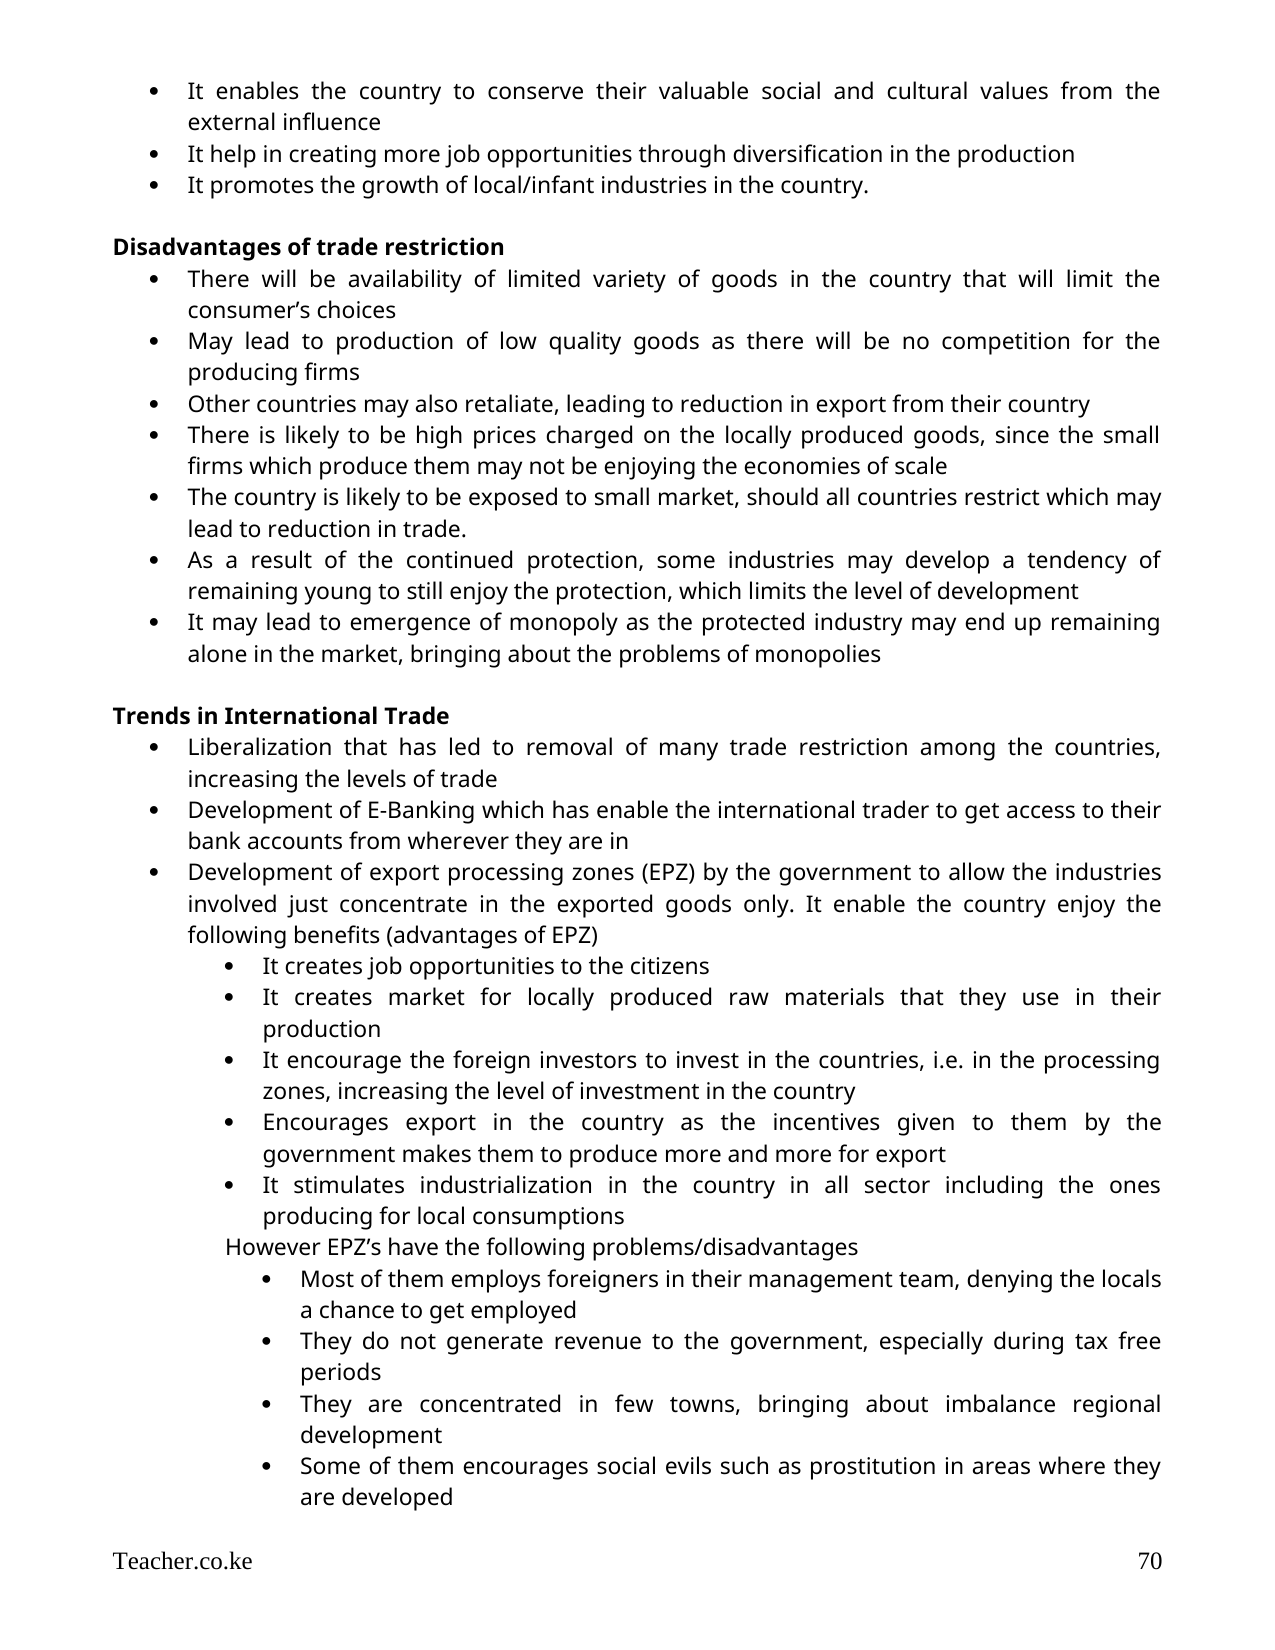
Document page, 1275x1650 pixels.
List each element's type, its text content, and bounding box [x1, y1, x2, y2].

list The country is likely to be exposed to small market, should all countries restrict which may lead to reduction in trade. [150, 481, 1162, 544]
list As a result of the continued protection, some industries may develop a tendency of remaining young to still enjoy the protection, which limits the level of development [150, 544, 1162, 606]
list May lead to production of low quality goods as there will be no competition for the producing firms [150, 325, 1162, 387]
list Other countries may also retaliate, leading to reduction in export from their country [150, 387, 1162, 419]
list Encourages export in the country as the incentives given to them by the government makes them to produce more and more for export [225, 1106, 1162, 1169]
text However EPZ’s have the following problems/disadvantages [225, 1231, 1162, 1262]
list It help in creating more job opportunities through diversification in the production [150, 137, 1162, 169]
list Liberalization that has led to removal of many trade restriction among the countries, increasing the levels of trade [150, 731, 1162, 794]
list There will be availability of limited variety of goods in the country that will limit the consumer’s choices [150, 262, 1162, 325]
list It stimulates industrialization in the country in all sector including the ones producing for local consumptions [225, 1169, 1162, 1231]
list Most of them employs foreigners in their management team, denying the locals a chance to get employed [262, 1262, 1162, 1325]
text Trends in International Trade [112, 700, 1162, 731]
list Some of them encourages social evils such as prostitution in areas where they are developed [262, 1450, 1162, 1512]
list They do not generate revenue to the government, especially during tax free periods [262, 1325, 1162, 1387]
list Development of E-Banking which has enable the international trader to get access to their bank accounts from wherever they are in [150, 794, 1162, 856]
list It encourage the foreign investors to invest in the countries, i.e. in the processing zones, increasing the level of investment in the country [225, 1044, 1162, 1106]
list They are concentrated in few towns, bringing about imbalance regional development [262, 1387, 1162, 1450]
text Disadvantages of trade restriction [112, 231, 1162, 262]
list It creates job opportunities to the citizens [225, 950, 1162, 981]
list There is likely to be high prices charged on the locally produced goods, since the small firms which produce them may not be enjoying the economies of scale [150, 419, 1162, 481]
list It creates market for locally produced raw materials that they use in their production [225, 981, 1162, 1044]
list It may lead to emergence of monopoly as the protected industry may end up remaining alone in the market, bringing about the problems of monopolies [150, 606, 1162, 669]
list It enables the country to conserve their valuable social and cultural values from the external influence [150, 75, 1162, 137]
list Development of export processing zones (EPZ) by the government to allow the industries involved just concentrate in the exported goods only. It enable the country enjoy the following benefits (advantages of EPZ) [150, 856, 1162, 950]
list It promotes the growth of local/infant industries in the country. [150, 169, 1162, 200]
